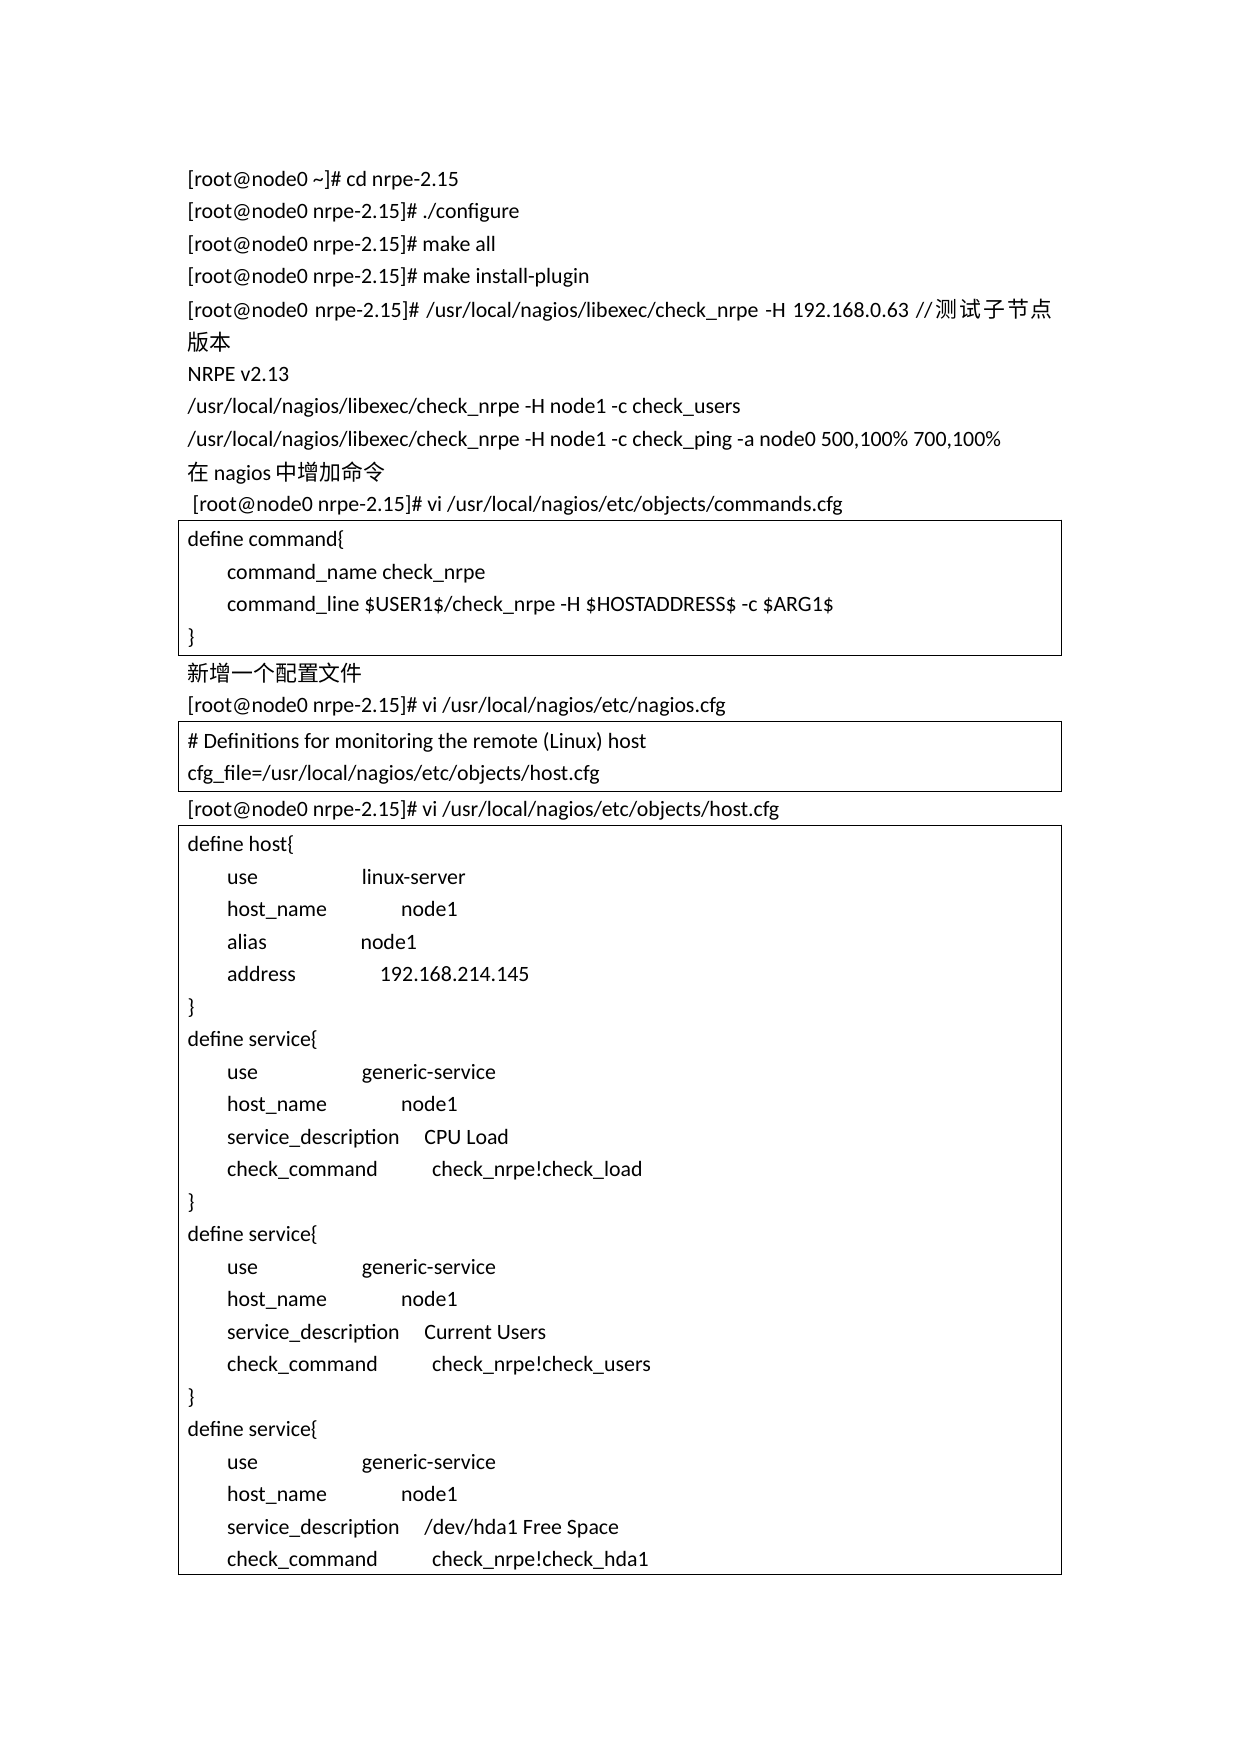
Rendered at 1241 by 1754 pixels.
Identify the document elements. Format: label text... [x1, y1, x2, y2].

text host_name node1 [187, 1478, 1053, 1510]
text NRPE v2.13 [187, 357, 1053, 389]
text check_command check_nrpe!check_users [187, 1348, 1053, 1380]
text host_name node1 [187, 1088, 1053, 1120]
text [root@node0 nrpe-2.15]# ./configure [187, 194, 1053, 227]
text host_name node1 [187, 893, 1053, 925]
text } [187, 1185, 1053, 1218]
text use generic-service [187, 1445, 1053, 1478]
text use generic-service [187, 1250, 1053, 1283]
text service_description CPU Load [187, 1120, 1053, 1153]
text define service{ [187, 1023, 1053, 1055]
text service_description /dev/hda1 Free Space [187, 1510, 1053, 1543]
text use generic-service [187, 1055, 1053, 1088]
text define service{ [187, 1413, 1053, 1445]
text } [187, 1380, 1053, 1413]
text address 192.168.214.145 [187, 958, 1053, 990]
text cfg_file=/usr/local/nagios/etc/objects/host.cfg [179, 753, 1061, 791]
text /usr/local/nagios/libexec/check_nrpe -H node1 -c check_users [187, 389, 1053, 422]
text use linux-server [187, 860, 1053, 893]
text [root@node0 ~]# cd nrpe-2.15 [187, 162, 1053, 194]
text define command{ [179, 521, 1061, 555]
text host_name node1 [187, 1283, 1053, 1315]
text [root@node0 nrpe-2.15]# vi /usr/local/nagios/etc/nagios.cfg [187, 688, 1053, 721]
text } [187, 990, 1053, 1023]
text command_line $USER1$/check_nrpe -H $HOSTADDRESS$ -c $ARG1$ [187, 588, 1053, 617]
text alias node1 [187, 925, 1053, 958]
text /usr/local/nagios/libexec/check_nrpe -H node1 -c check_ping -a node0 500,100% 700,100% [187, 422, 1053, 454]
text [root@node0 nrpe-2.15]# make install-plugin [187, 259, 1053, 292]
text 在nagios中增加命令 [187, 454, 1053, 487]
text [root@node0 nrpe-2.15]# /usr/local/nagios/libexec/check_nrpe -H 192.168.0.63 //测试子节点版本 [187, 292, 1053, 357]
text [root@node0 nrpe-2.15]# vi /usr/local/nagios/etc/objects/host.cfg [187, 792, 1053, 824]
text 新增一个配置文件 [187, 656, 1053, 688]
text define host{ [179, 826, 1061, 860]
text [root@node0 nrpe-2.15]# vi /usr/local/nagios/etc/objects/commands.cfg [187, 487, 1053, 519]
text command_name check_nrpe [187, 555, 1053, 588]
text check_command check_nrpe!check_load [187, 1153, 1053, 1185]
text [root@node0 nrpe-2.15]# make all [187, 227, 1053, 259]
text define service{ [187, 1218, 1053, 1250]
text check_command check_nrpe!check_hda1 [187, 1543, 1053, 1574]
text service_description Current Users [187, 1315, 1053, 1348]
text } [179, 617, 1061, 655]
text # Definitions for monitoring the remote (Linux) host [179, 722, 1061, 753]
